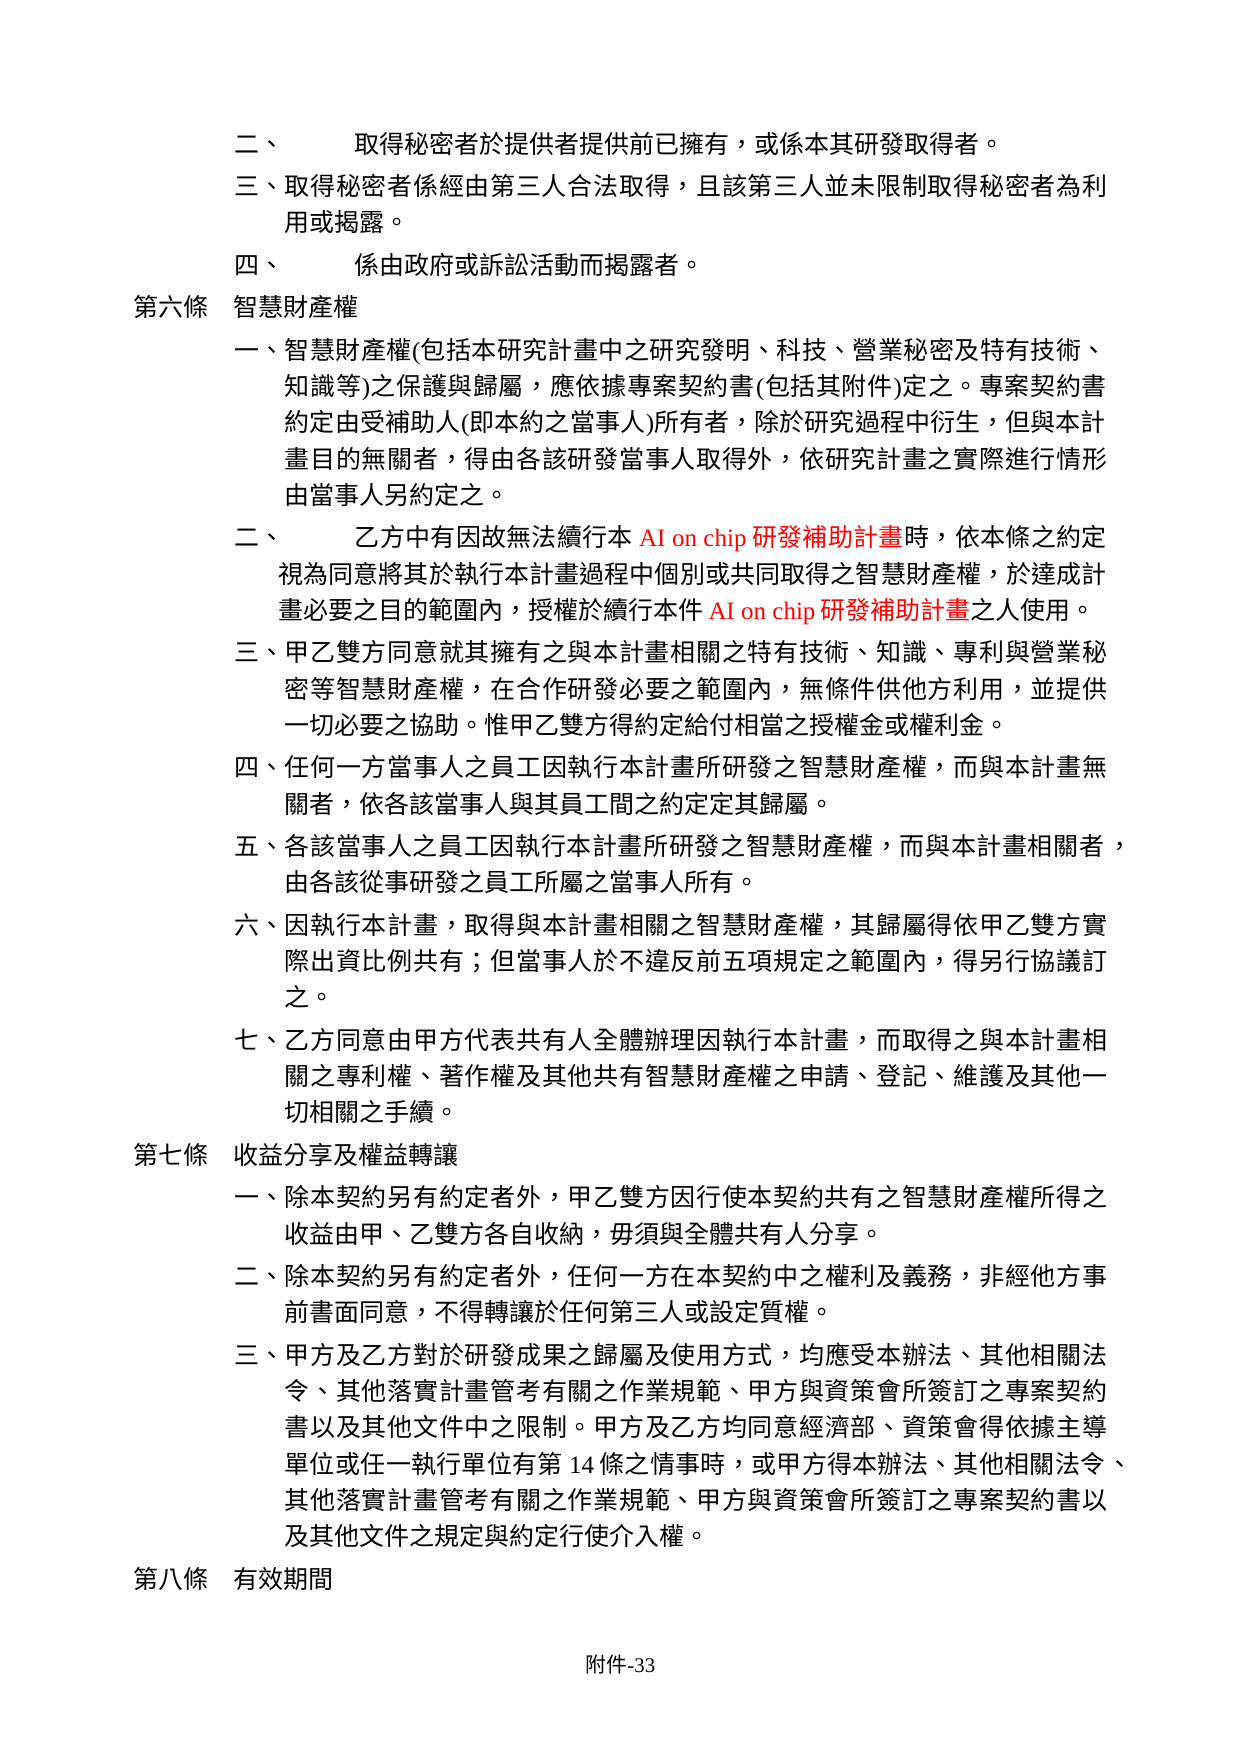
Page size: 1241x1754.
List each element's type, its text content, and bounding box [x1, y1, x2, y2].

list 甲方及乙方對於研發成果之歸屬及使用方式，均應受本辦法、其他相關法令、其他落實計畫管考有關之作業規範、甲方與資策會所簽訂之專案契約書以及其他文件中之限制。甲方及乙方均同意經濟部、資策會得依據主導單位或任一執行單位有第14條之情事時，或甲方得本辦法、其他相關法令、其他落實計畫管考有關之作業規範、甲方與資策會所簽訂之專案契約書以及其他文件之規定與約定行使介入權。 [234, 1335, 1107, 1553]
list 係由政府或訴訟活動而揭露者。 [234, 245, 1107, 282]
list 任何一方當事人之員工因執行本計畫所研發之智慧財產權，而與本計畫無關者，依各該當事人與其員工間之約定定其歸屬。 [234, 748, 1107, 820]
text 第七條 收益分享及權益轉讓 [133, 1135, 1107, 1172]
list 取得秘密者係經由第三人合法取得，且該第三人並未限制取得秘密者為利用或揭露。 [234, 167, 1107, 239]
list 乙方中有因故無法續行本AI on chip研發補助計畫時，依本條之約定視為同意將其於執行本計畫過程中個別或共同取得之智慧財產權，於達成計畫必要之目的範圍內，授權於續行本件AI on chip研發補助計畫之人使用。 [234, 518, 1107, 627]
list 取得秘密者於提供者提供前已擁有，或係本其研發取得者。 [234, 124, 1107, 160]
list 因執行本計畫，取得與本計畫相關之智慧財產權，其歸屬得依甲乙雙方實際出資比例共有；但當事人於不違反前五項規定之範圍內，得另行協議訂之。 [234, 905, 1107, 1014]
list 甲乙雙方同意就其擁有之與本計畫相關之特有技術、知識、專利與營業秘密等智慧財產權，在合作研發必要之範圍內，無條件供他方利用，並提供一切必要之協助。惟甲乙雙方得約定給付相當之授權金或權利金。 [234, 633, 1107, 742]
text 第六條 智慧財產權 [133, 288, 1107, 324]
text 第八條 有效期間 [133, 1559, 1107, 1595]
list 各該當事人之員工因執行本計畫所研發之智慧財產權，而與本計畫相關者，由各該從事研發之員工所屬之當事人所有。 [234, 827, 1107, 899]
list 除本契約另有約定者外，甲乙雙方因行使本契約共有之智慧財產權所得之收益由甲、乙雙方各自收納，毋須與全體共有人分享。 [234, 1178, 1107, 1250]
list 智慧財產權(包括本研究計畫中之研究發明、科技、營業秘密及特有技術、知識等)之保護與歸屬，應依據專案契約書(包括其附件)定之。專案契約書約定由受補助人(即本約之當事人)所有者，除於研究過程中衍生，但與本計畫目的無關者，得由各該研發當事人取得外，依研究計畫之實際進行情形由當事人另約定之。 [234, 330, 1107, 512]
list 乙方同意由甲方代表共有人全體辦理因執行本計畫，而取得之與本計畫相關之專利權、著作權及其他共有智慧財產權之申請、登記、維護及其他一切相關之手續。 [234, 1020, 1107, 1129]
list 除本契約另有約定者外，任何一方在本契約中之權利及義務，非經他方事前書面同意，不得轉讓於任何第三人或設定質權。 [234, 1257, 1107, 1329]
